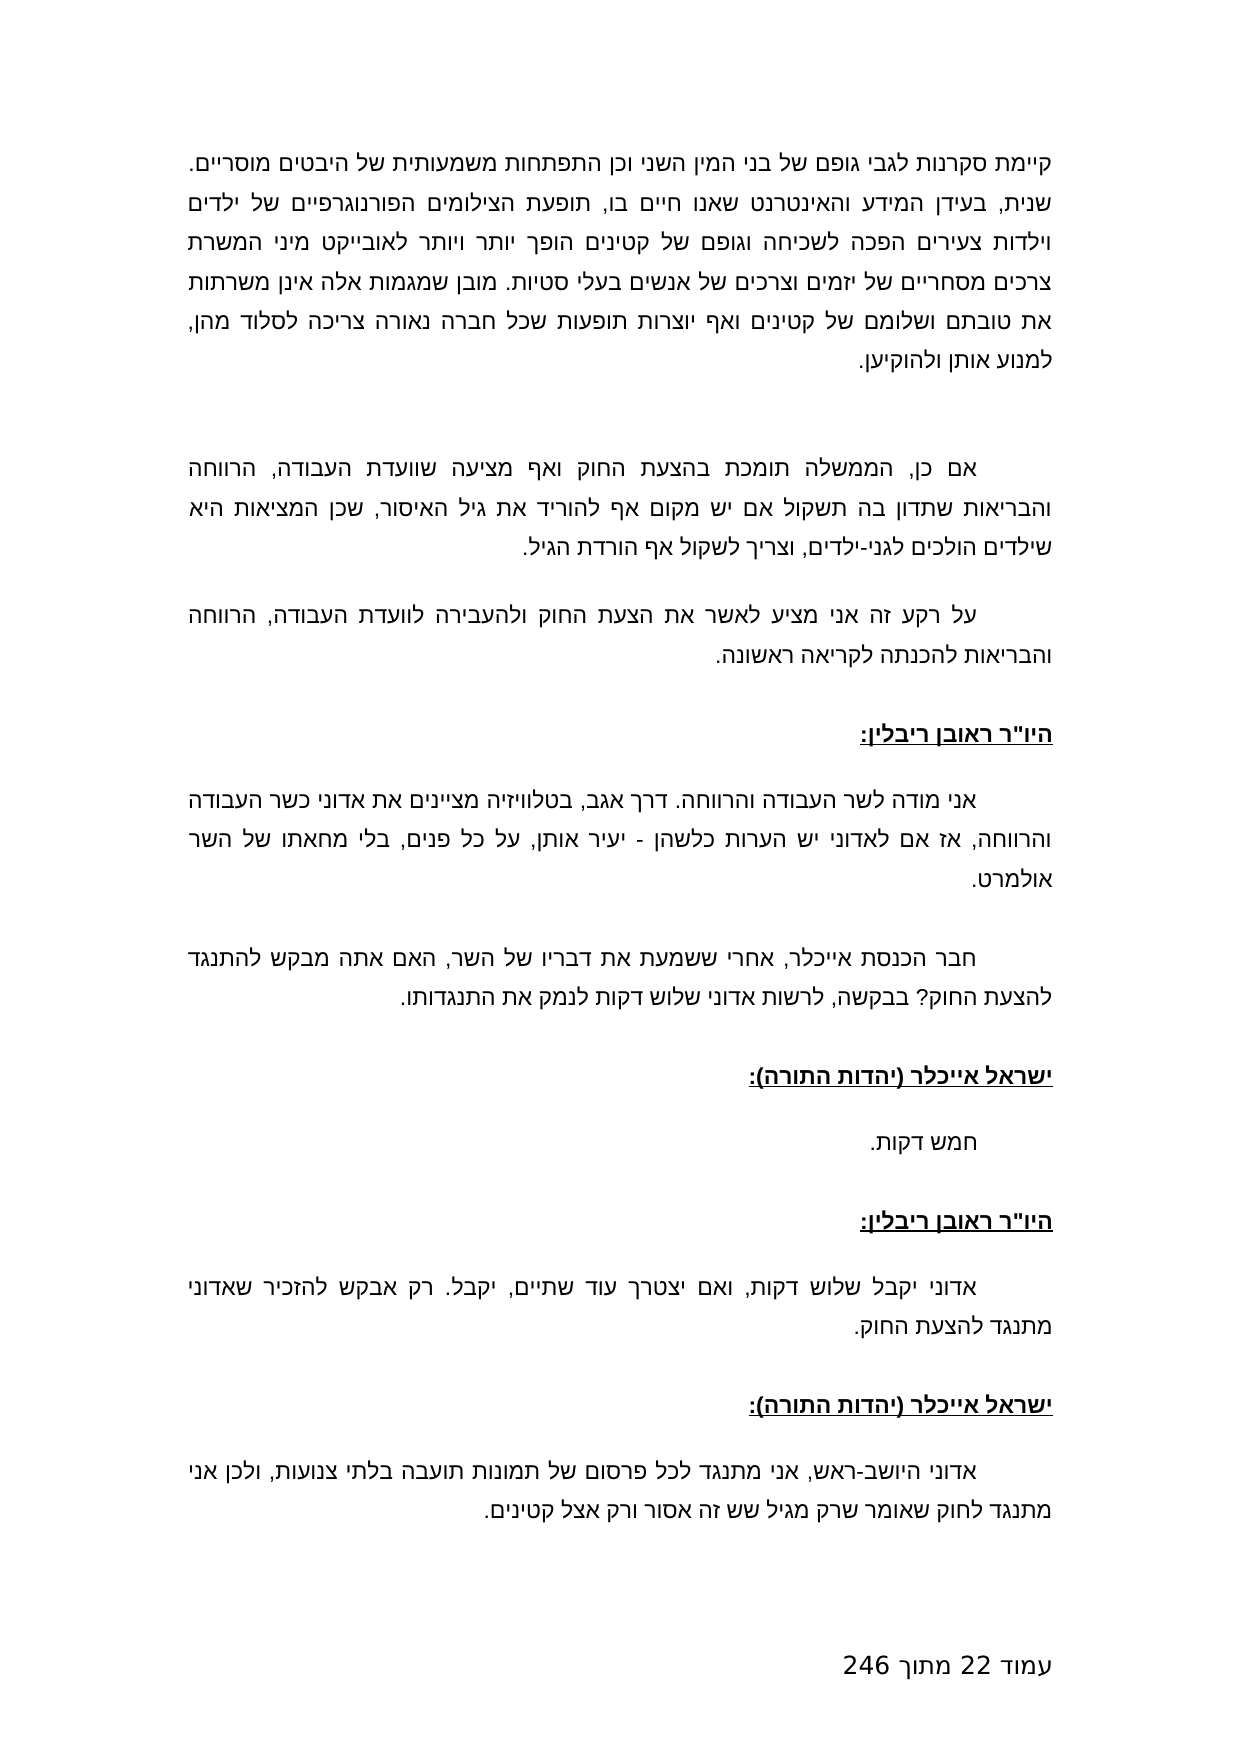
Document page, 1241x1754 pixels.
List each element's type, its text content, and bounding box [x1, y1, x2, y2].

text על רקע זה אני מציע לאשר את הצעת החוק ולהעבירה לוועדת העבודה, הרווחה והבריאות להכנתה לקריאה ראשונה. [187, 602, 1053, 668]
text היו"ר ראובן ריבלין: [187, 721, 1053, 747]
text אם כן, הממשלה תומכת בהצעת החוק ואף מציעה שוועדת העבודה, הרווחה והבריאות שתדון בה תשקול אם יש מקום אף להוריד את גיל האיסור, שכן המציאות היא שילדים הולכים לגני-ילדים, וצריך לשקול אף הורדת הגיל. [187, 455, 1053, 560]
text ישראל אייכלר (יהדות התורה): [187, 1063, 1053, 1089]
text אדוני היושב-ראש, אני מתנגד לכל פרסום של תמונות תועבה בלתי צנועות, ולכן אני מתנגד לחוק שאומר שרק מגיל שש זה אסור ורק אצל קטינים. [187, 1458, 1053, 1524]
text חמש דקות. [187, 1129, 1053, 1155]
text אני מודה לשר העבודה והרווחה. דרך אגב, בטלוויזיה מציינים את אדוני כשר העבודה והרווחה, אז אם לאדוני יש הערות כלשהן - יעיר אותן, על כל פנים, בלי מחאתו של השר אולמרט. [187, 787, 1053, 892]
text חבר הכנסת אייכלר, אחרי ששמעת את דבריו של השר, האם אתה מבקש להתנגד להצעת החוק? בבקשה, לרשות אדוני שלוש דקות לנמק את התנגדותו. [187, 944, 1053, 1010]
text ישראל אייכלר (יהדות התורה): [187, 1392, 1053, 1418]
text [187, 150, 1053, 374]
text היו"ר ראובן ריבלין: [187, 1208, 1053, 1234]
text אדוני יקבל שלוש דקות, ואם יצטרך עוד שתיים, יקבל. רק אבקש להזכיר שאדוני מתנגד להצעת החוק. [187, 1273, 1053, 1339]
